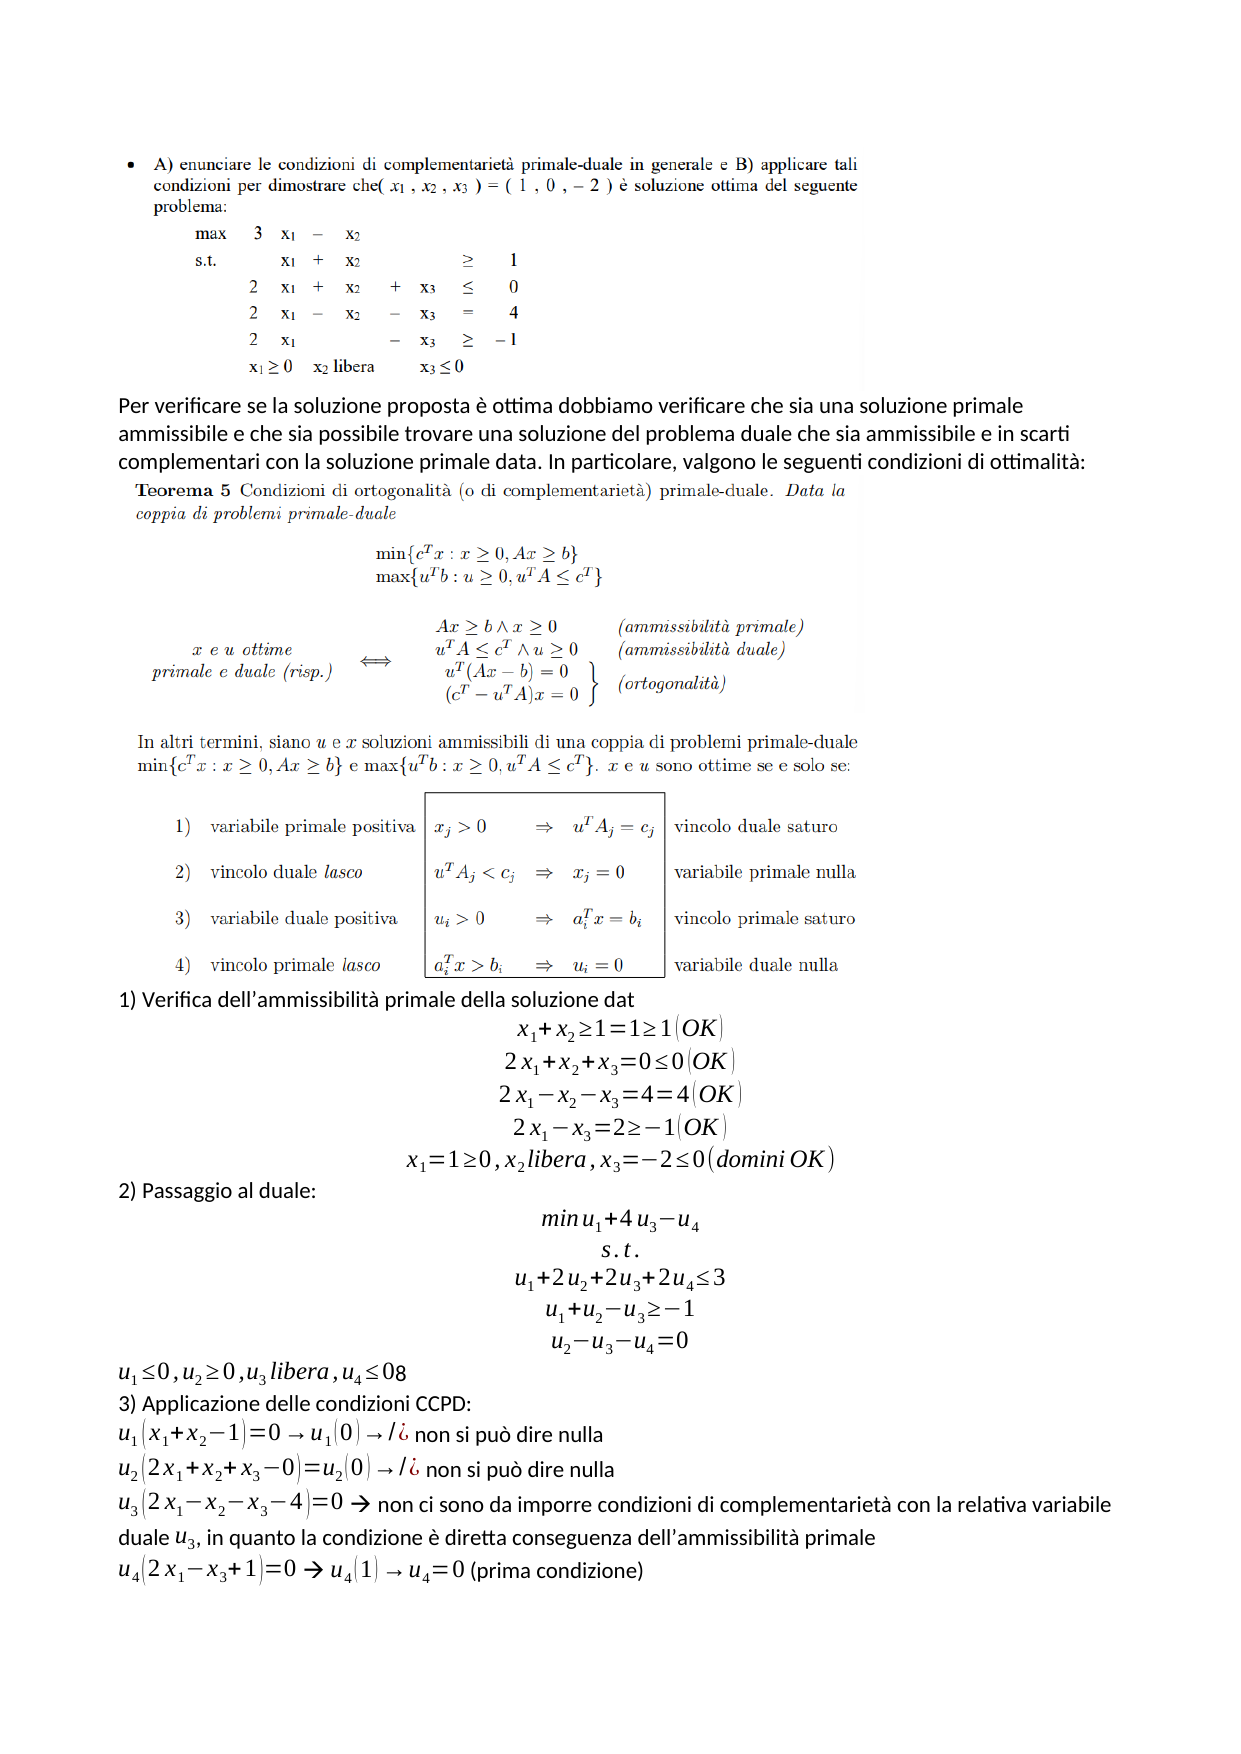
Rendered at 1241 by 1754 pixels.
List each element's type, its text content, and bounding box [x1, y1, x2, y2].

text (prima condizione) [118, 1553, 1122, 1587]
text non ci sono da imporre condizioni di complementarietà con la relativa variabile duale , in quanto la condizione è diretta conseguenza dell’ammissibilità primale [118, 1487, 1122, 1553]
text Per verificare se la soluzione proposta è ottima dobbiamo verificare che sia una soluzione primale ammissibile e che sia possibile trovare una soluzione del problema duale che sia ammissibile e in scarti complementari con la soluzione primale data. In particolare, valgono le seguenti condizioni di ottimalità: [118, 391, 1122, 475]
text 8 [118, 1358, 1122, 1389]
picture [118, 475, 872, 986]
text non si può dire nulla [118, 1452, 1122, 1487]
picture [118, 147, 865, 391]
text non si può dire nulla [118, 1417, 1122, 1452]
text 2) Passaggio al duale: [118, 1176, 1122, 1204]
text 3) Applicazione delle condizioni CCPD: [118, 1389, 1122, 1417]
text 1) Verifica dell’ammissibilità primale della soluzione dat [118, 985, 1122, 1013]
